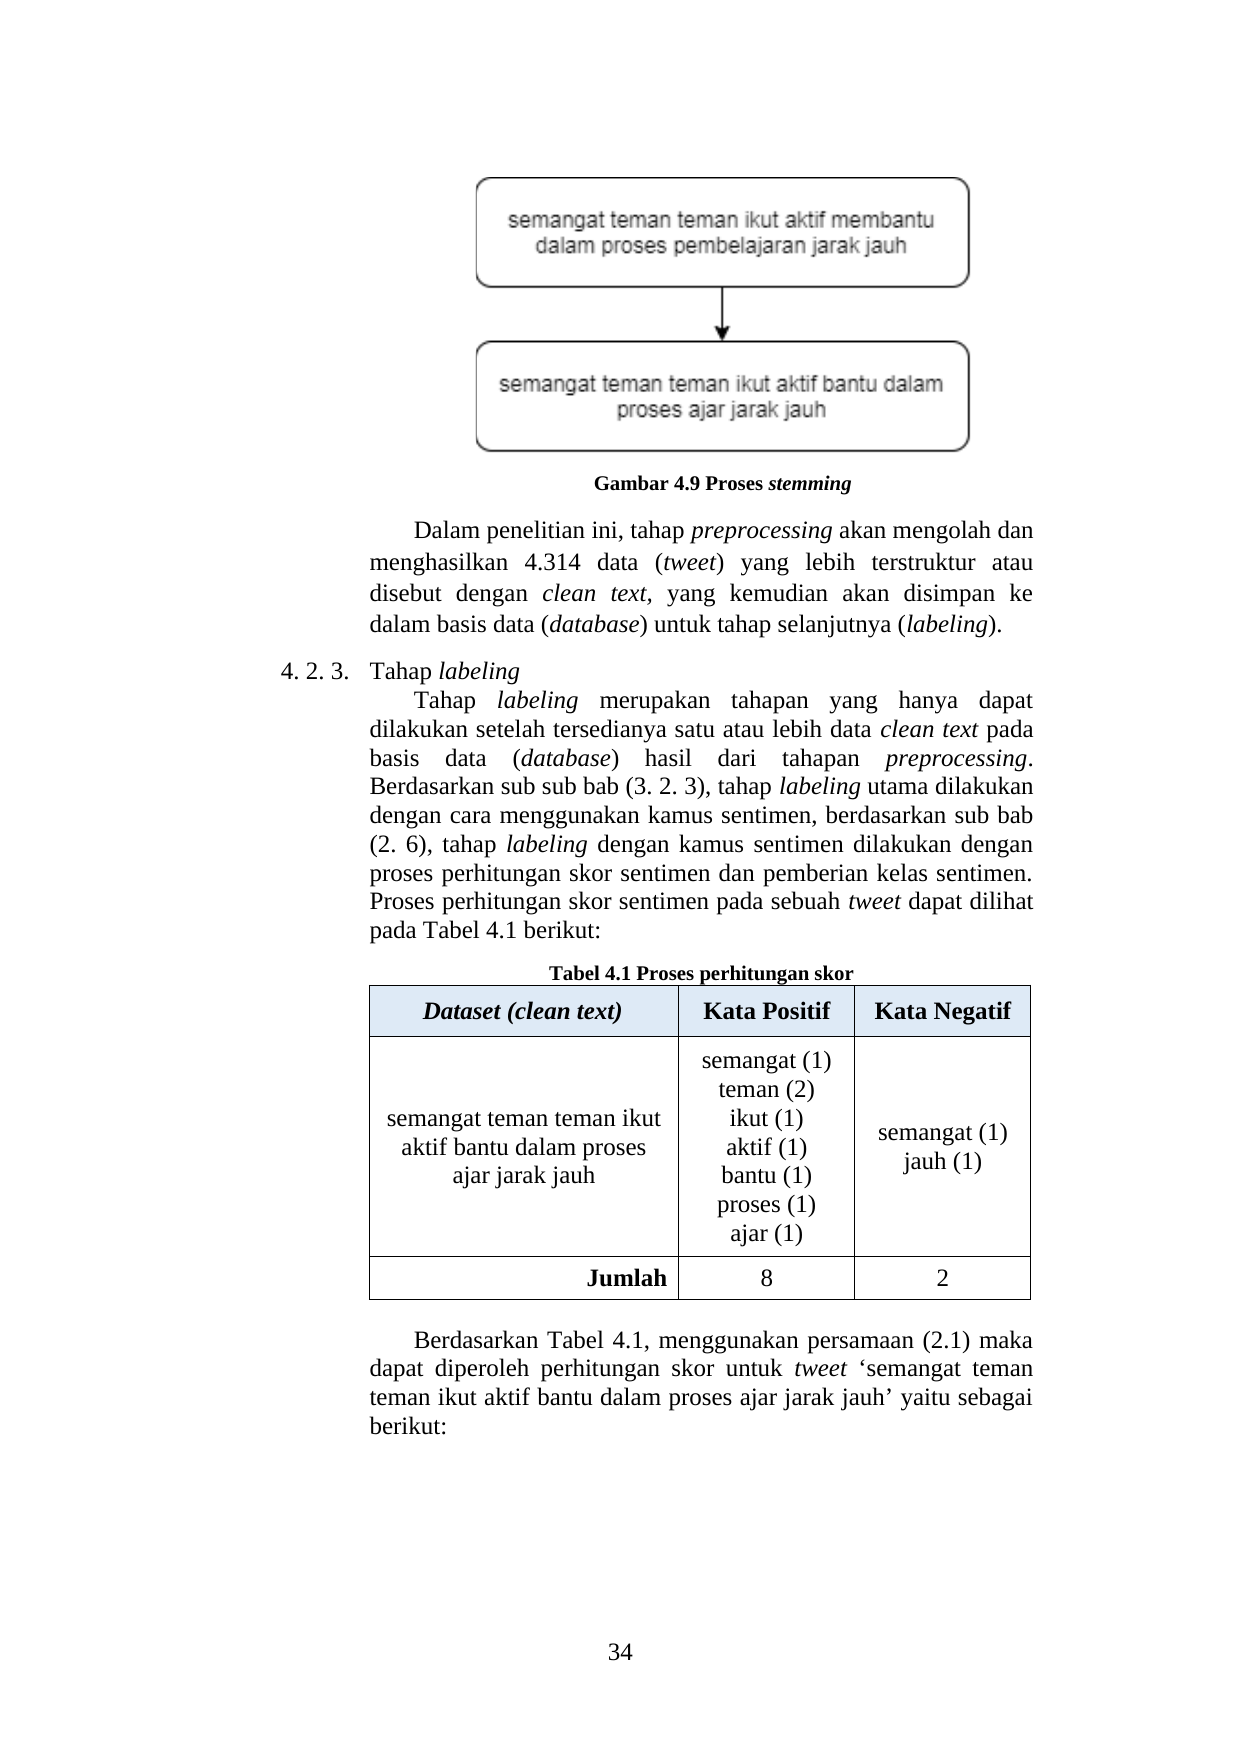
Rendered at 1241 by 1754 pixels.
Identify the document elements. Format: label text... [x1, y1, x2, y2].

text Dalam penelitian ini, tahap preprocessing akan mengolah dan menghasilkan 4.314 data (tweet) yang lebih terstruktur atau disebut dengan clean text, yang kemudian akan disimpan ke dalam basis data (database) untuk tahap selanjutnya (labeling). [369, 516, 1033, 637]
table_cell semangat (1) teman (2) ikut (1) aktif (1) bantu (1) proses (1) ajar (1) [679, 1037, 854, 1256]
table_cell Jumlah [370, 1257, 678, 1299]
text Gambar 4.9 Proses stemming [413, 471, 1033, 495]
table_header Dataset (clean text) [370, 986, 678, 1036]
text Berdasarkan Tabel 4.1, menggunakan persamaan (2.1) maka dapat diperoleh perhitungan skor untuk tweet ‘semangat teman teman ikut aktif bantu dalam proses ajar jarak jauh’ yaitu sebagai berikut: [369, 1325, 1033, 1440]
text Tahap labeling merupakan tahapan yang hanya dapat dilakukan setelah tersedianya satu atau lebih data clean text pada basis data (database) hasil dari tahapan preprocessing. Berdasarkan sub sub bab (3. 2. 3), tahap labeling utama dilakukan dengan cara menggunakan kamus sentimen, berdasarkan sub bab (2. 6), tahap labeling dengan kamus sentimen dilakukan dengan proses perhitungan skor sentimen dan pemberian kelas sentimen. Proses perhitungan skor sentimen pada sebuah tweet dapat dilihat pada Tabel 4.1 berikut: [369, 685, 1033, 944]
picture [475, 177, 972, 454]
table_cell 2 [855, 1257, 1030, 1299]
table_cell semangat teman teman ikut aktif bantu dalam proses ajar jarak jauh [370, 1037, 678, 1256]
table_cell 8 [679, 1257, 854, 1299]
subtitle Tahap labeling [281, 656, 1033, 685]
table_header Kata Negatif [855, 986, 1030, 1036]
table_cell semangat (1) jauh (1) [855, 1037, 1030, 1256]
text Tabel 4.1 Proses perhitungan skor [369, 961, 1033, 984]
table_header Kata Positif [679, 986, 854, 1036]
